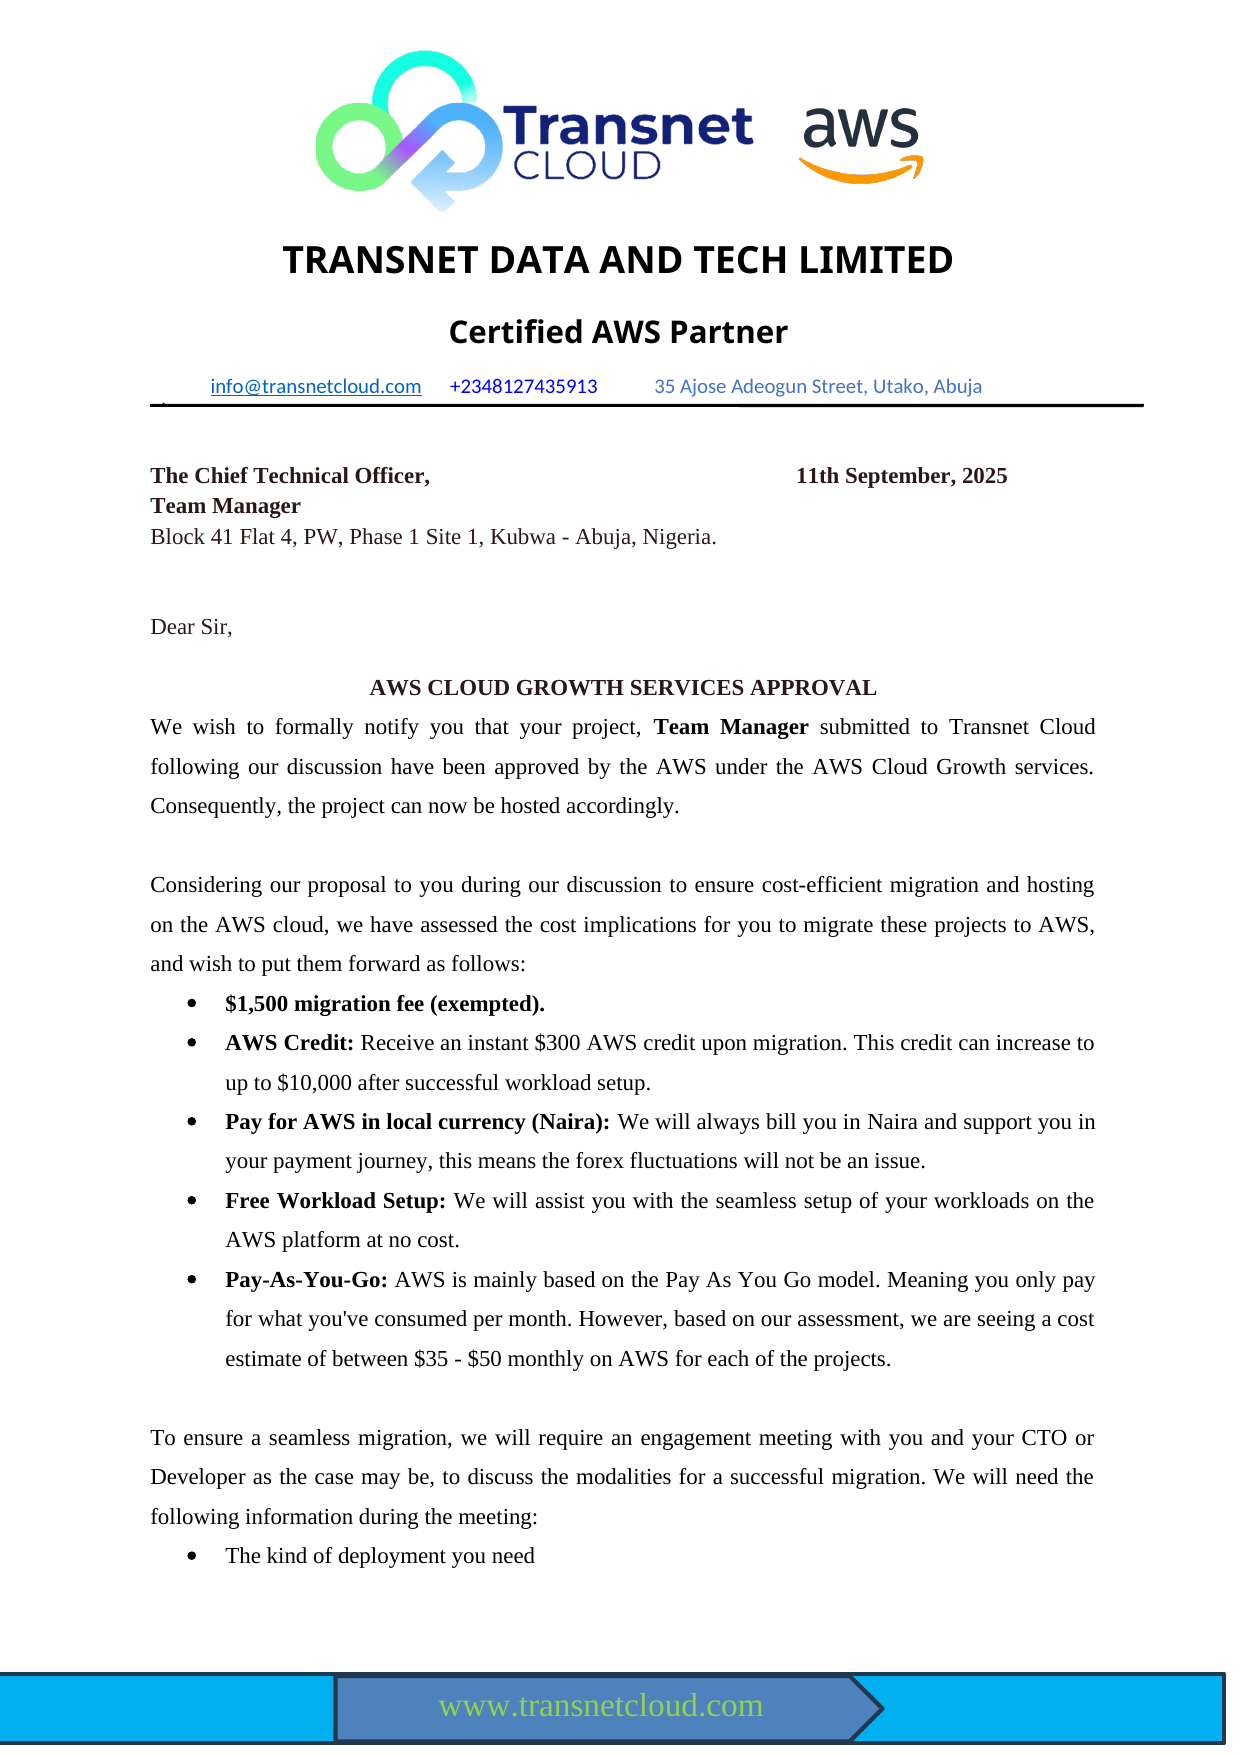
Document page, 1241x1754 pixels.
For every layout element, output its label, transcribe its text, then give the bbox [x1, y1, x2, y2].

text Block 41 Flat 4, PW, Phase 1 Site 1, Kubwa - Abuja, Nigeria. [150, 523, 1096, 549]
list Pay-As-You-Go: AWS is mainly based on the Pay As You Go model. Meaning you only pay for what you've consumed per month. However, based on our assessment, we are seeing a cost estimate of between $35 - $50 monthly on AWS for each of the projects. [188, 1266, 1096, 1371]
text To ensure a seamless migration, we will require an engagement meeting with you and your CTO or Developer as the case may be, to discuss the modalities for a successful migration. We will need the following information during the meeting: [150, 1424, 1096, 1529]
picture [315, 50, 931, 213]
list Free Workload Setup: We will assist you with the seamless setup of your workloads on the AWS platform at no cost. [188, 1187, 1096, 1253]
text Dear Sir, [150, 613, 1096, 640]
list AWS Credit: Receive an instant $300 AWS credit upon migration. This credit can increase to up to $10,000 after successful workload setup. [188, 1029, 1096, 1095]
text info@transnetcloud.com +2348127435913 35 Ajose Adeogun Street, Utako, Abuja [150, 373, 1096, 399]
text Considering our proposal to you during our discussion to ensure cost-efficient migration and hosting on the AWS cloud, we have assessed the cost implications for you to migrate these projects to AWS, and wish to put them forward as follows: [150, 871, 1096, 976]
text The Chief Technical Officer, 11th September, 2025 [150, 462, 1096, 489]
list The kind of deployment you need [188, 1542, 1096, 1569]
text Team Manager [150, 492, 1096, 519]
text We wish to formally notify you that your project, Team Manager submitted to Transnet Cloud following our discussion have been approved by the AWS under the AWS Cloud Growth services. Consequently, the project can now be hosted accordingly. [150, 713, 1096, 818]
list Pay for AWS in local currency (Naira): We will always bill you in Naira and support you in your payment journey, this means the forex fluctuations will not be an issue. [188, 1108, 1096, 1174]
text AWS CLOUD GROWTH SERVICES APPROVAL [150, 674, 1096, 700]
list $1,500 migration fee (exempted). [188, 989, 1096, 1016]
text TRANSNET DATA AND TECH LIMITED [150, 111, 1086, 284]
text Certified AWS Partner [150, 310, 1086, 352]
